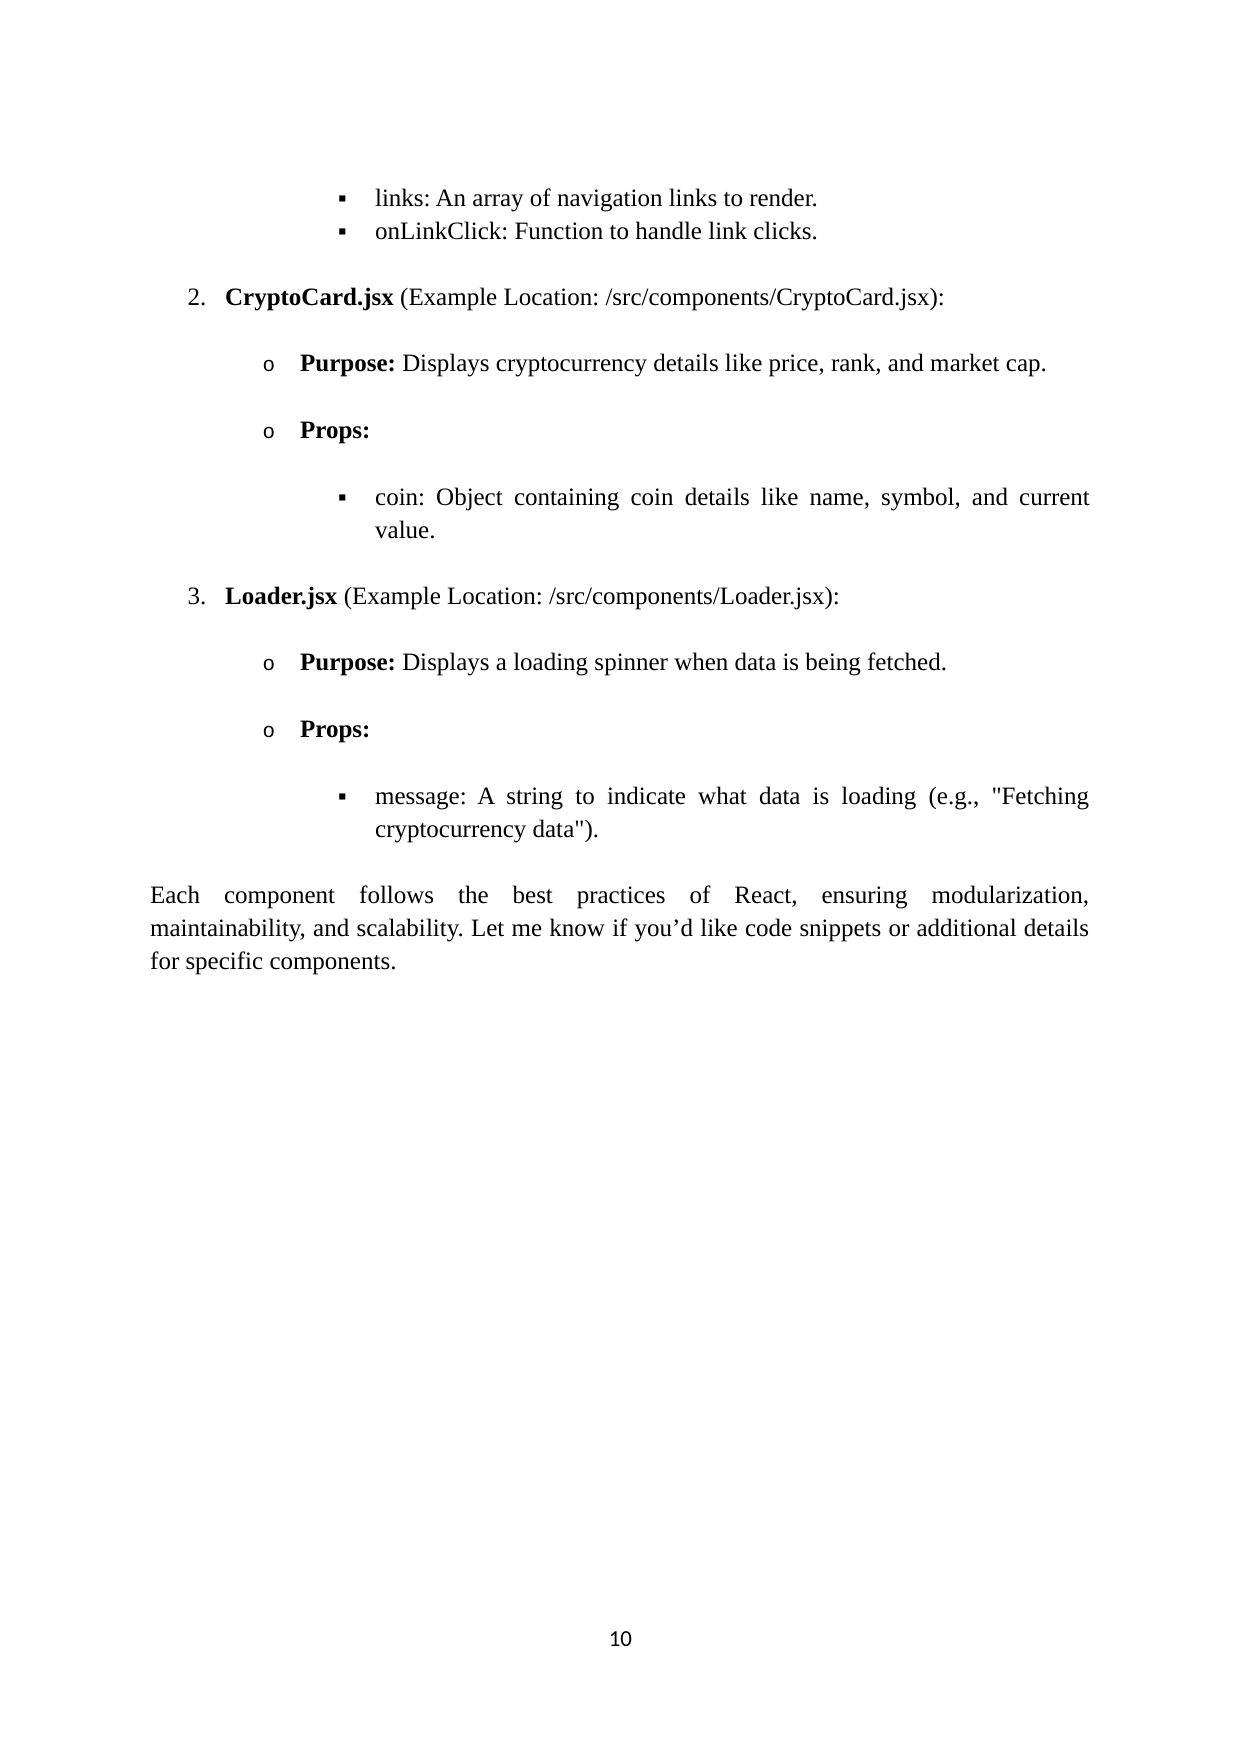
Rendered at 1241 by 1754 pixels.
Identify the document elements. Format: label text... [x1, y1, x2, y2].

list coin: Object containing coin details like name, symbol, and current value. [337, 482, 1090, 544]
list Purpose: Displays a loading spinner when data is being fetched. [262, 647, 1090, 677]
list Props: [262, 714, 1090, 744]
list onLinkClick: Function to handle link clicks. [337, 216, 1090, 245]
list Purpose: Displays cryptocurrency details like price, rank, and market cap. [262, 348, 1090, 378]
list CryptoCard.jsx (Example Location: /src/components/CryptoCard.jsx): [187, 282, 1090, 311]
list Props: [262, 415, 1090, 445]
list message: A string to indicate what data is loading (e.g., "Fetching cryptocurrency data"). [337, 781, 1090, 843]
list links: An array of navigation links to render. [337, 183, 1090, 212]
list Loader.jsx (Example Location: /src/components/Loader.jsx): [187, 581, 1090, 610]
text Each component follows the best practices of React, ensuring modularization, maintainability, and scalability. Let me know if you’d like code snippets or additional details for specific components. [150, 880, 1090, 975]
